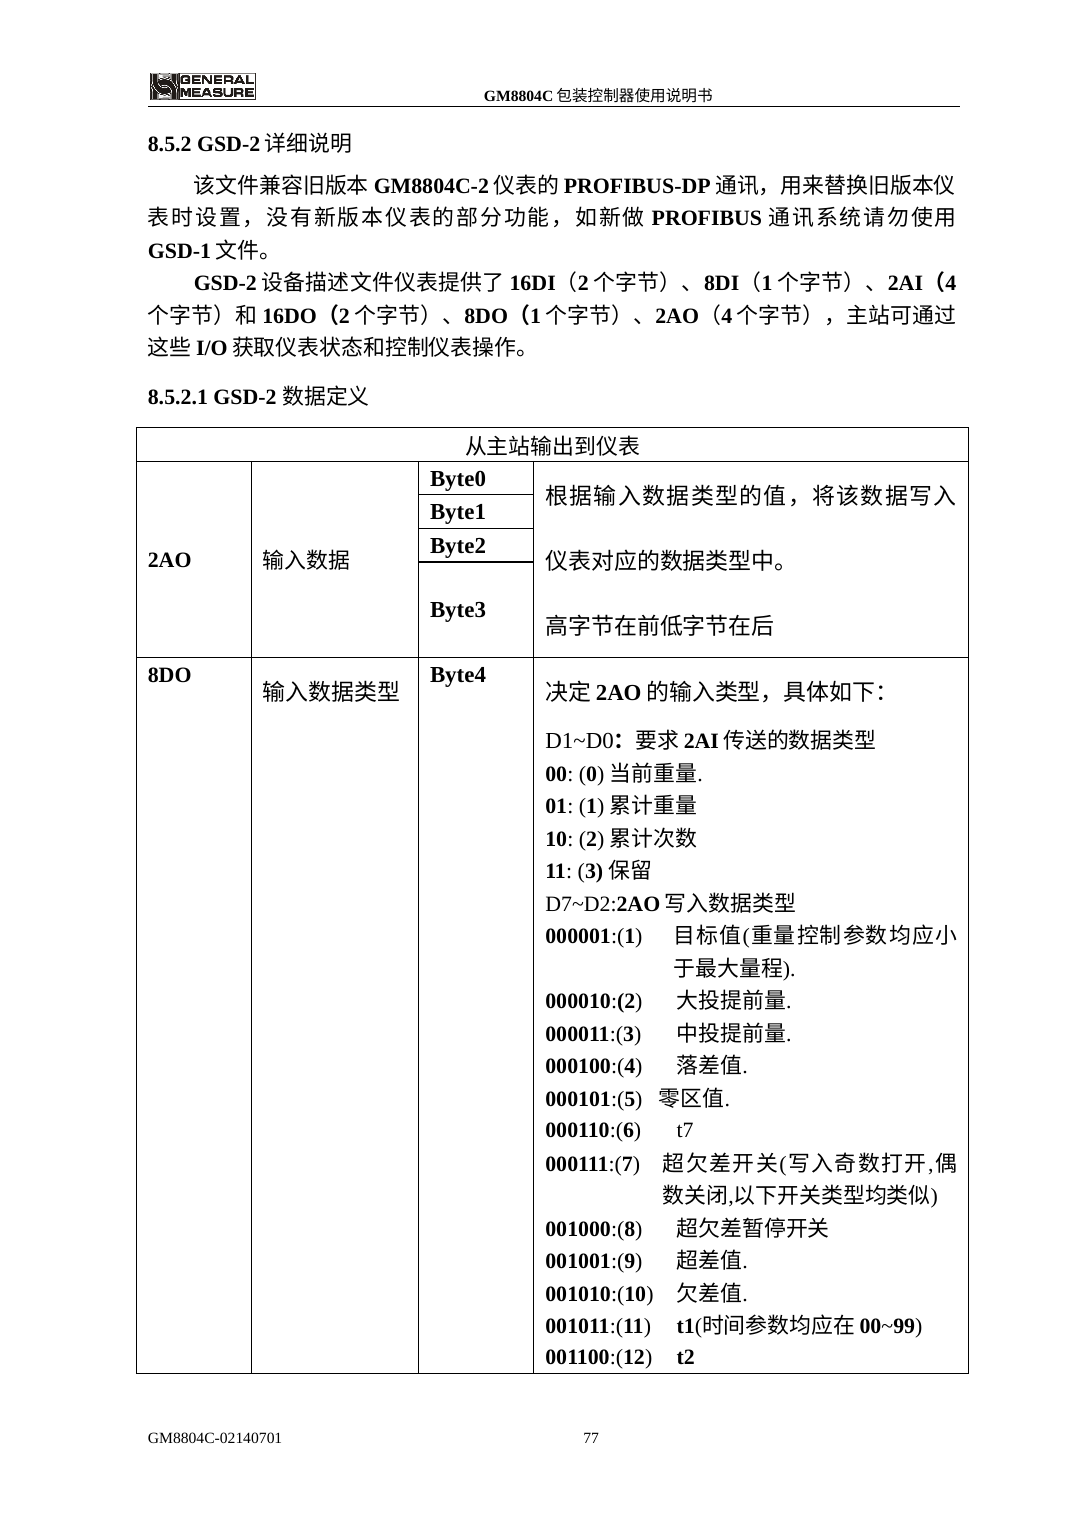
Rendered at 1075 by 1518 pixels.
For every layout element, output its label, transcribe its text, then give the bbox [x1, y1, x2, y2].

text GSD-2设备描述文件仪表提供了16DI（2个字节）、8DI（1个字节）、2AI（4个字节）和16DO（2个字节）、8DO（1个字节）、2AO（4个字节），主站可通过这些I/O获取仪表状态和控制仪表操作。 [148, 265, 957, 362]
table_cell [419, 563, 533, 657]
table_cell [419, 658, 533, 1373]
subtitle 8.5.2 GSD-2详细说明 [148, 125, 957, 158]
subtitle 8.5.2.1 GSD-2 数据定义 [148, 378, 957, 411]
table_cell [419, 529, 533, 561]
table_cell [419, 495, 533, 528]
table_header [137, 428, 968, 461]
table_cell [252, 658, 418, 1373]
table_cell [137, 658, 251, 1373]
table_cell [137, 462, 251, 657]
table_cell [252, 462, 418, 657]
text 该文件兼容旧版本GM8804C-2仪表的PROFIBUS-DP通讯，用来替换旧版本仪表时设置，没有新版本仪表的部分功能，如新做PROFIBUS通讯系统请勿使用GSD-1文件。 [148, 167, 957, 265]
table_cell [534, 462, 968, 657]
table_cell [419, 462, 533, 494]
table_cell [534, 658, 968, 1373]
